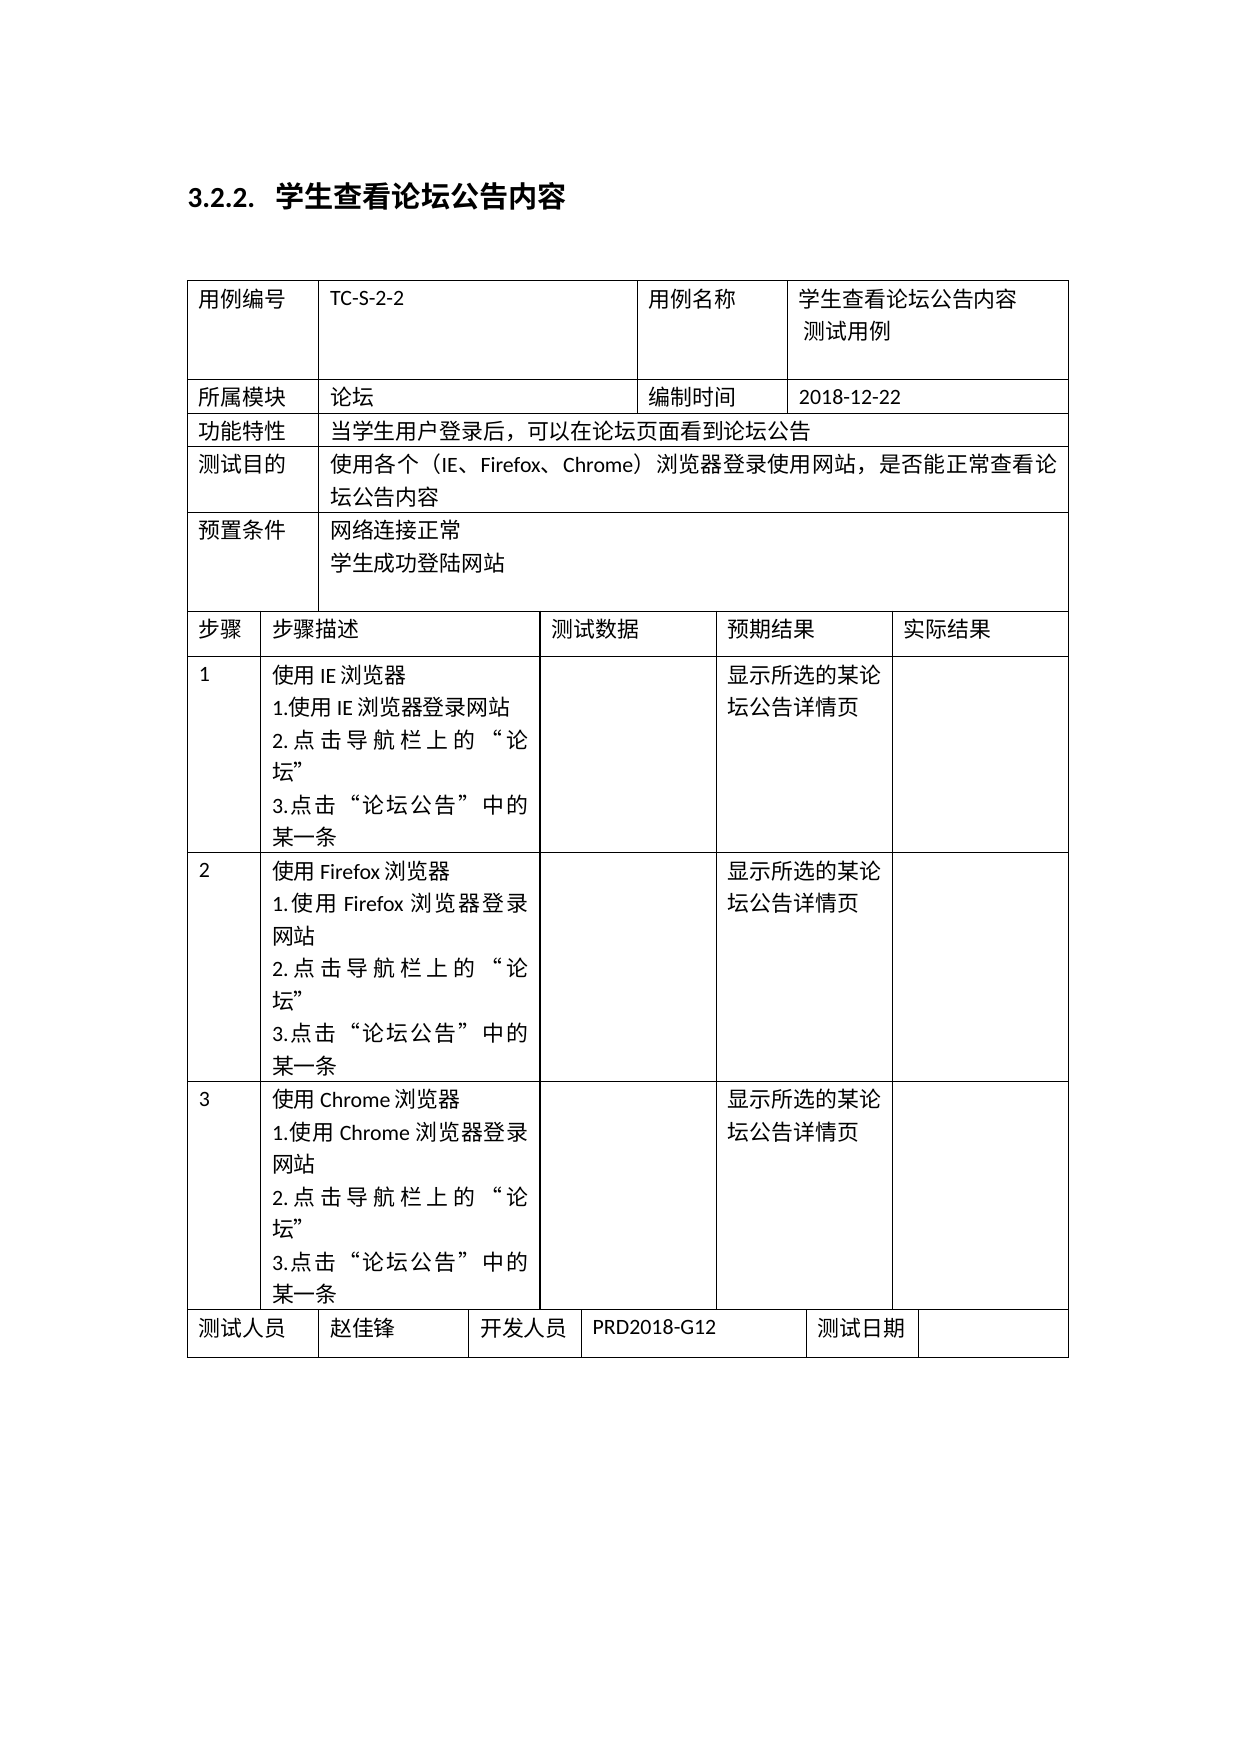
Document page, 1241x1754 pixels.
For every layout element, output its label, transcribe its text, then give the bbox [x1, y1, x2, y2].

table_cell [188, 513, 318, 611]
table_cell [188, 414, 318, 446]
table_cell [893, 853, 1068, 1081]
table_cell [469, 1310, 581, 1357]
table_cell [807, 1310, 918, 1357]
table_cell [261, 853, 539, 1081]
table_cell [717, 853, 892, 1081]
subtitle 学生查看论坛公告内容 [187, 162, 1053, 227]
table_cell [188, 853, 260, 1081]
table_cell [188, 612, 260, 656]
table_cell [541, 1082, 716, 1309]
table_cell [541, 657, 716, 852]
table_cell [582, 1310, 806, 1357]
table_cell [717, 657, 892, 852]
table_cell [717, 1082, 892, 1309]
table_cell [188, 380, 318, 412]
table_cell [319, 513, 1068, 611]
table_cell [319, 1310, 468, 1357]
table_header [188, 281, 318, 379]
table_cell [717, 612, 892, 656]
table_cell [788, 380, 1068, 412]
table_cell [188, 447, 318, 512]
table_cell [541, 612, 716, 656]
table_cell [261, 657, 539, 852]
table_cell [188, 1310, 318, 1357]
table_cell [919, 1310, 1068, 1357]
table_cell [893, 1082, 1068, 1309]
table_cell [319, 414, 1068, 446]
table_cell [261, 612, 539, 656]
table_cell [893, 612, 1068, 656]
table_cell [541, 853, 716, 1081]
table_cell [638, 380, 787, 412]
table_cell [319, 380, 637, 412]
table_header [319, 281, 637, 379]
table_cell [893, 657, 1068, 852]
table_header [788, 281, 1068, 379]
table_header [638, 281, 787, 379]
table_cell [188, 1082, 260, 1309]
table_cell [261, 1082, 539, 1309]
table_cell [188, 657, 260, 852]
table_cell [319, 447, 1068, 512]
